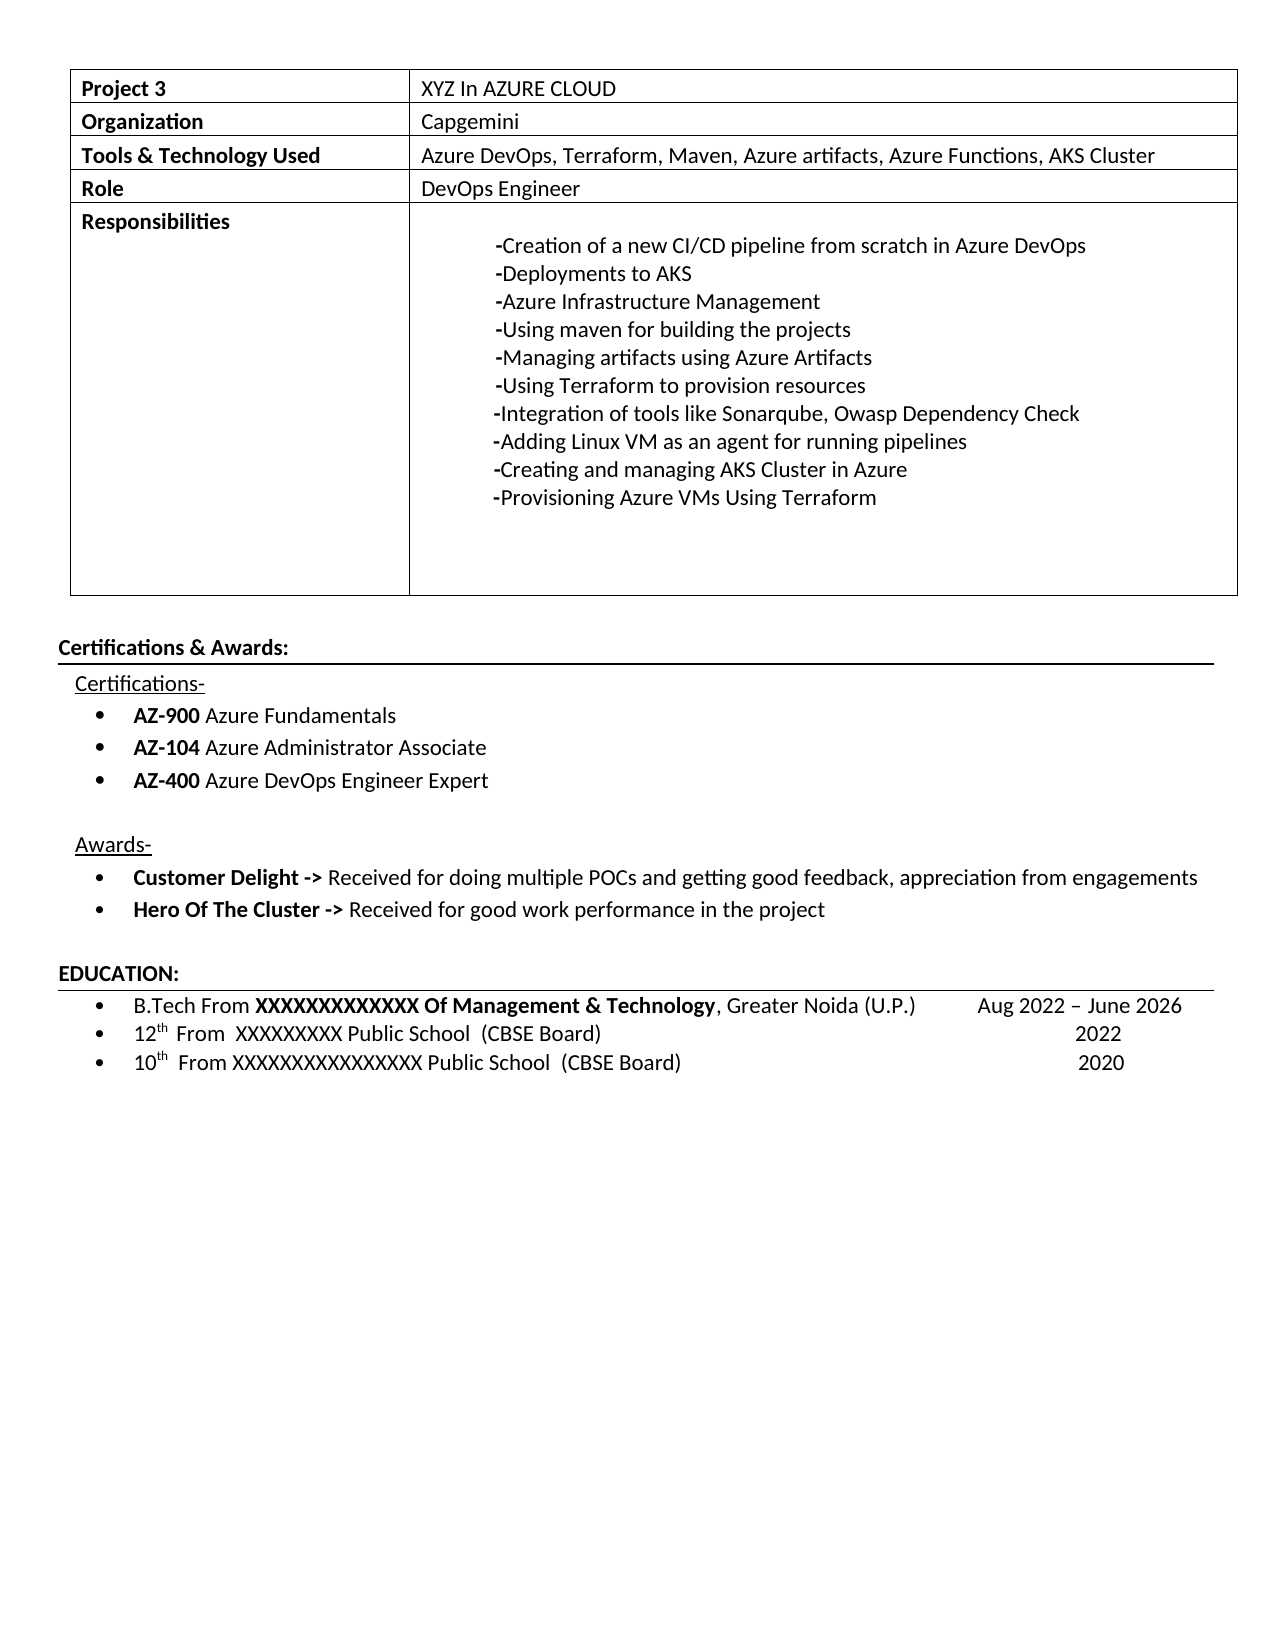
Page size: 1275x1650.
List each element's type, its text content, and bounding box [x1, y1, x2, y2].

table_cell Azure DevOps, Terraform, Maven, Azure artifacts, Azure Functions, AKS Cluster [410, 136, 1237, 169]
table_cell DevOps Engineer [410, 170, 1237, 202]
subtitle EDUCATION: [58, 959, 1214, 990]
subtitle Awards- [75, 830, 1214, 858]
table_cell Role [71, 170, 409, 202]
list 10th From XXXXXXXXXXXXXXXX Public School (CBSE Board) 2020 [96, 1048, 1214, 1076]
subtitle AZ-104 Azure Administrator Associate [96, 733, 1214, 762]
list B.Tech From XXXXXXXXXXXXX Of Management & Technology, Greater Noida (U.P.) Aug 2022 – June 2026 [96, 991, 1214, 1019]
list 12th From XXXXXXXXX Public School (CBSE Board) 2022 [96, 1019, 1214, 1047]
subtitle Certifications- [75, 669, 1214, 697]
subtitle AZ-400 Azure DevOps Engineer Expert [96, 766, 1214, 794]
table_header XYZ In AZURE CLOUD [410, 70, 1237, 102]
table_cell Responsibilities [71, 203, 409, 595]
table_cell Organization [71, 103, 409, 135]
subtitle Hero Of The Cluster -> Received for good work performance in the project [96, 895, 1214, 923]
table_header Project 3 [71, 70, 409, 102]
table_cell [410, 203, 1237, 595]
subtitle Certifications & Awards: [58, 633, 1214, 663]
subtitle AZ-900 Azure Fundamentals [96, 701, 1214, 729]
table_cell Tools & Technology Used [71, 136, 409, 169]
subtitle Customer Delight -> Received for doing multiple POCs and getting good feedback, appreciation from engagements [96, 863, 1214, 891]
table_cell Capgemini [410, 103, 1237, 135]
